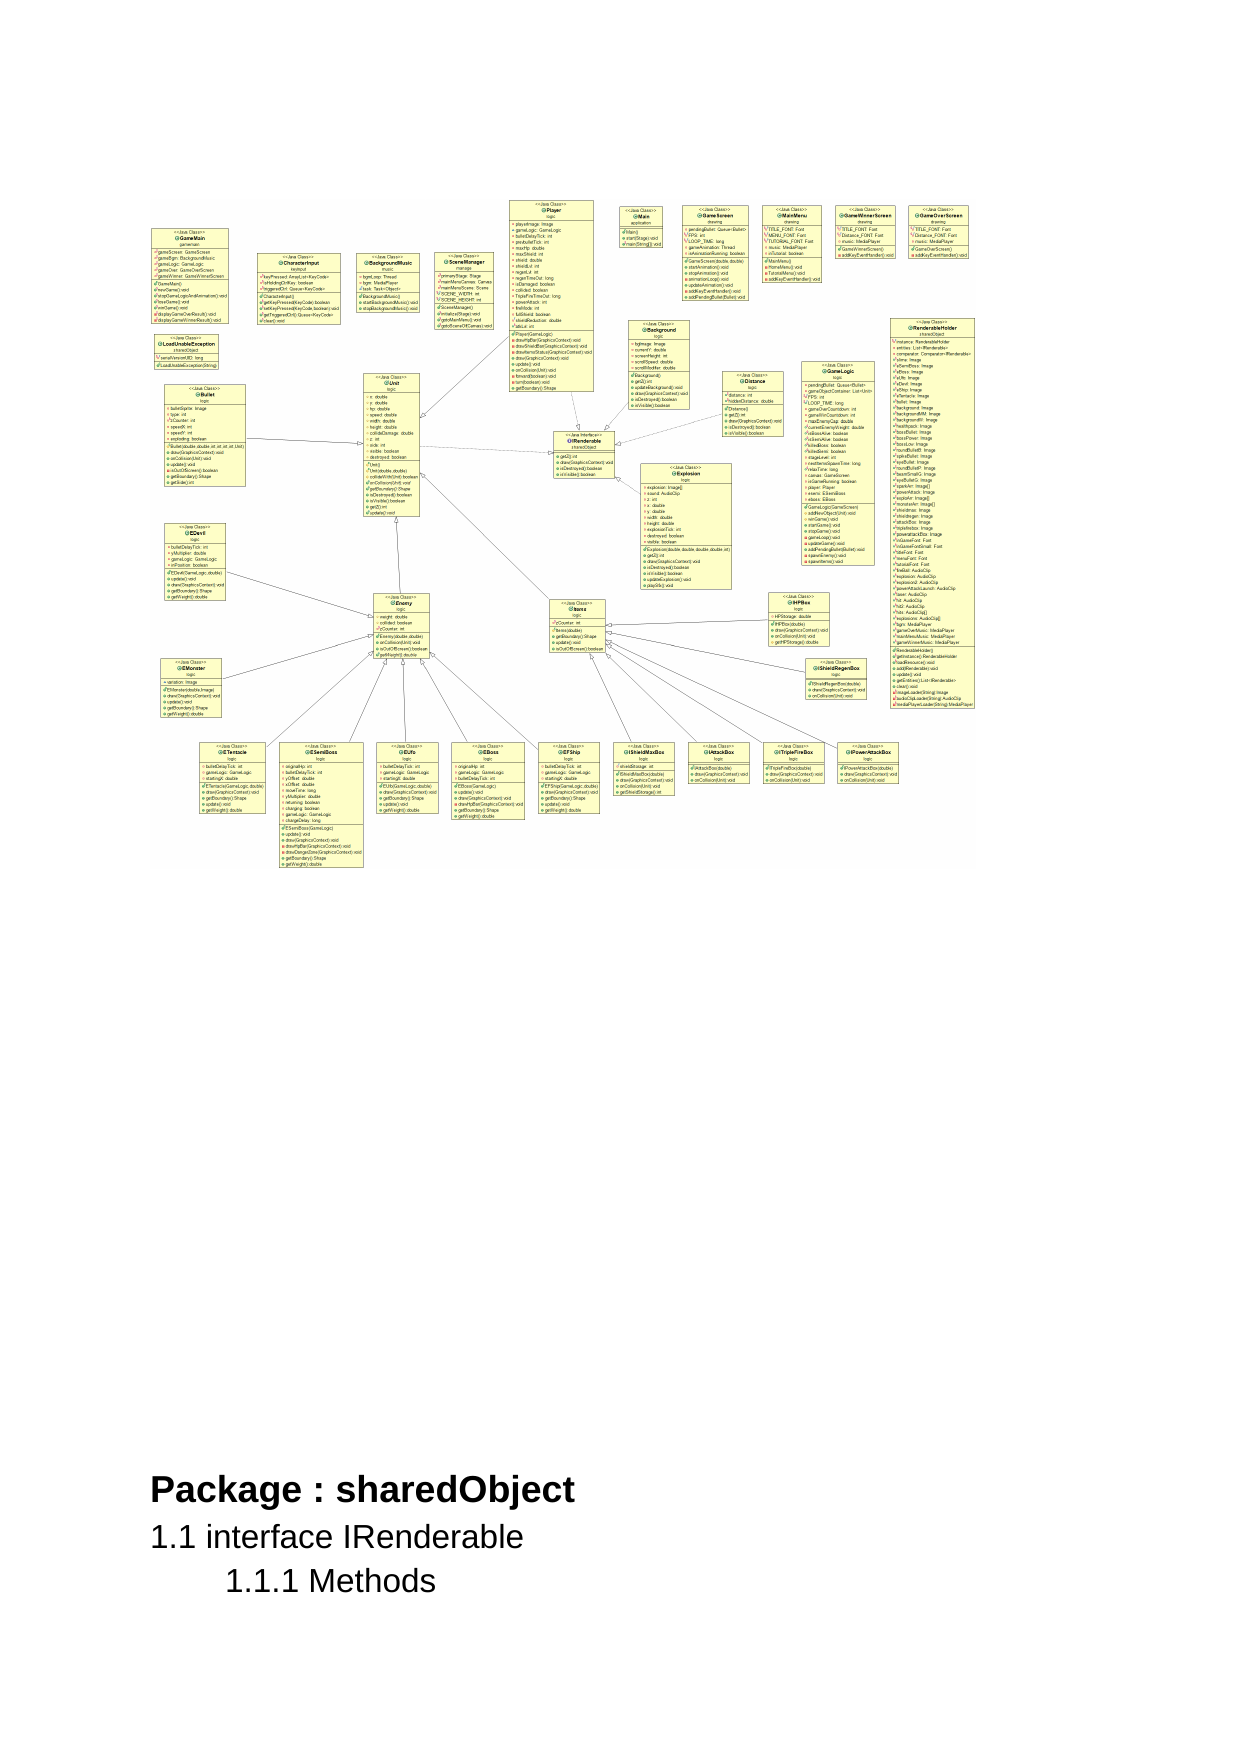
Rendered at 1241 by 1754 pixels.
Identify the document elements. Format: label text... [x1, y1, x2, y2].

text Package : sharedObject [150, 1468, 1090, 1511]
picture [150, 199, 976, 869]
text 1.1 interface IRenderable [150, 1517, 1090, 1556]
text 1.1.1 Methods [150, 1561, 1090, 1600]
